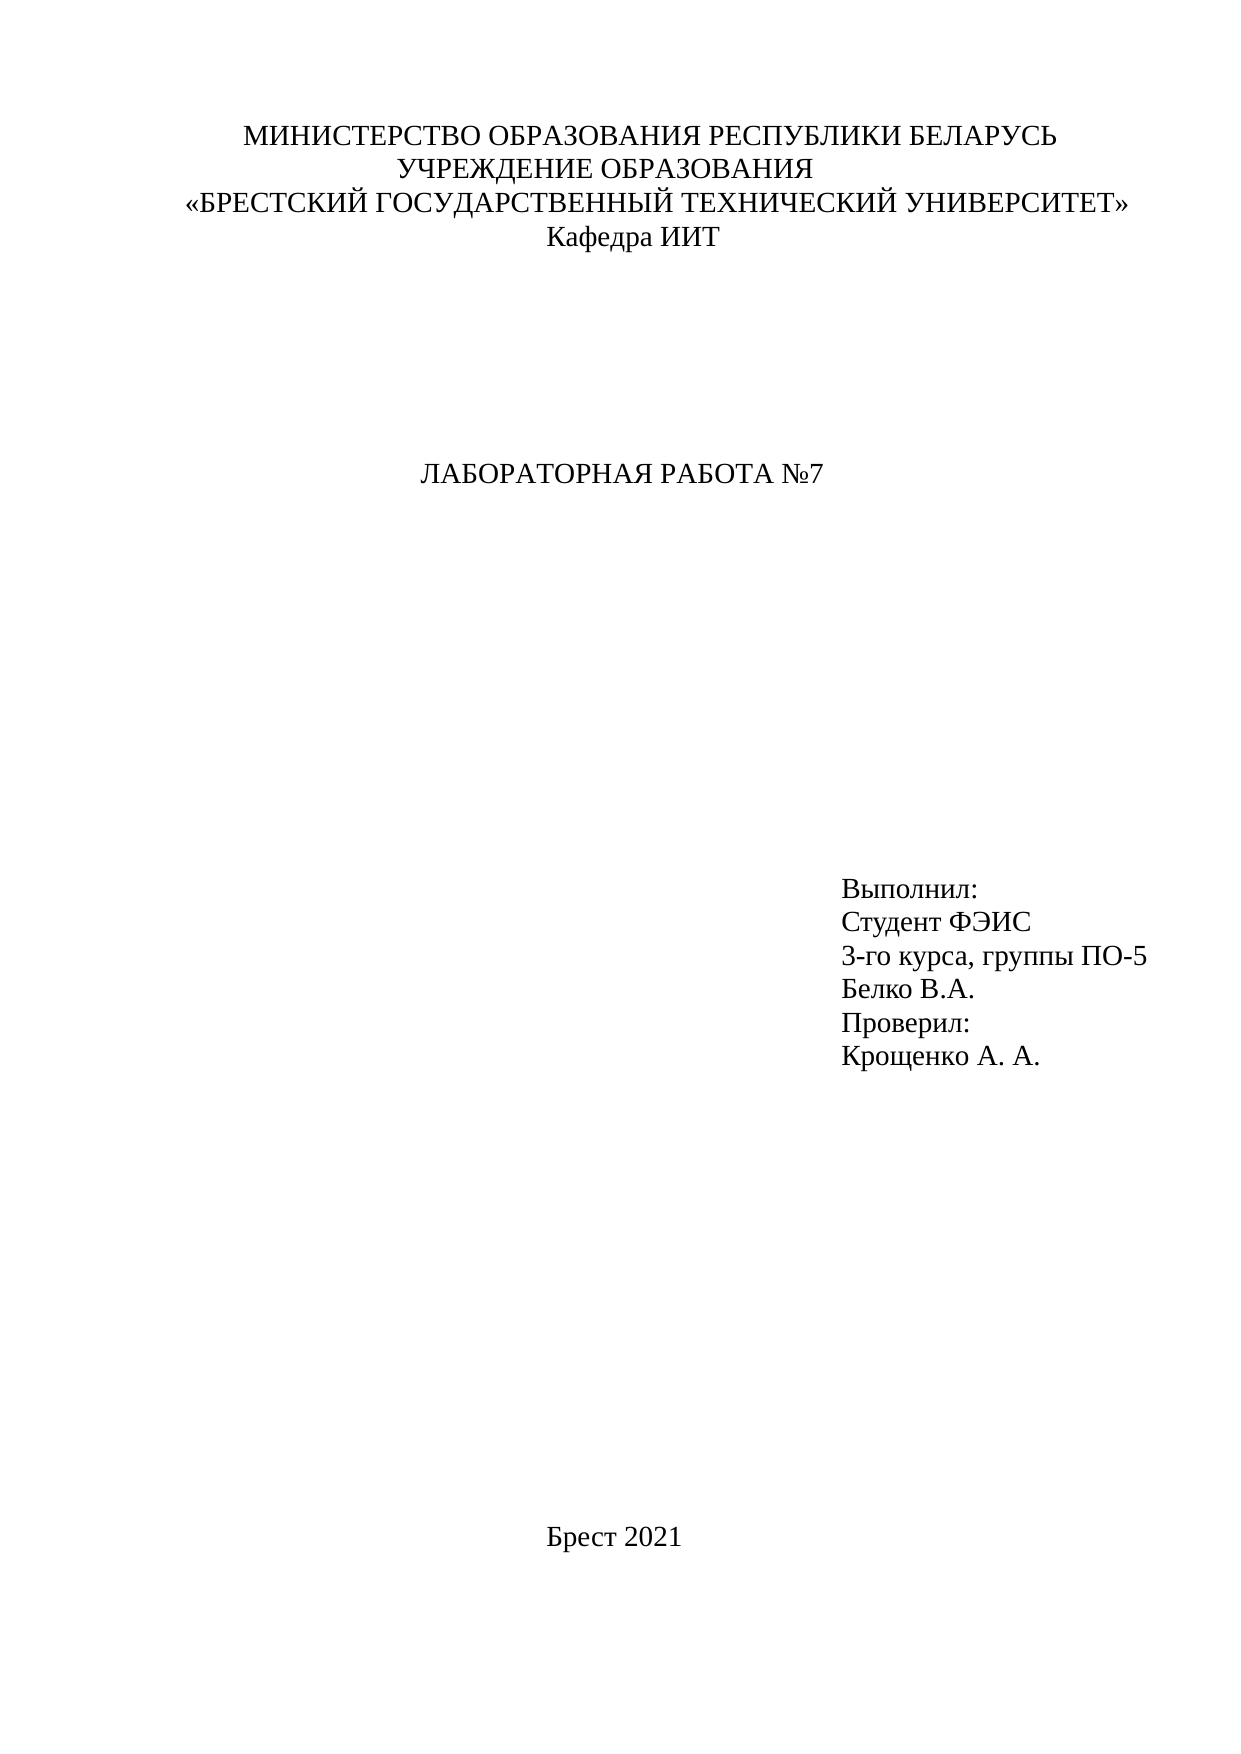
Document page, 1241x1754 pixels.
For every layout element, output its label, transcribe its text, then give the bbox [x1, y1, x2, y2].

text УЧРЕЖДЕНИЕ ОБРАЗОВАНИЯ [177, 152, 1152, 185]
text Студент ФЭИС [767, 904, 1152, 938]
text Кафедра ИИТ [177, 219, 1152, 252]
text Проверил: [767, 1005, 1152, 1038]
text 3-го курса, группы ПО-5 [767, 938, 1152, 971]
text Брест 2021 [546, 1519, 1152, 1553]
text МИНИСТЕРСТВО ОБРАЗОВАНИЯ РЕСПУБЛИКИ БЕЛАРУСЬ [177, 118, 1152, 152]
text Белко В.А. [767, 971, 1152, 1005]
text «БРЕСТСКИЙ ГОСУДАРСТВЕННЫЙ ТЕХНИЧЕСКИЙ УНИВЕРСИТЕТ» [177, 185, 1152, 219]
text Выполнил: [767, 871, 1152, 904]
text Крощенко А. А. [767, 1038, 1152, 1072]
text ЛАБОРАТОРНАЯ РАБОТА №7 [398, 457, 1152, 490]
